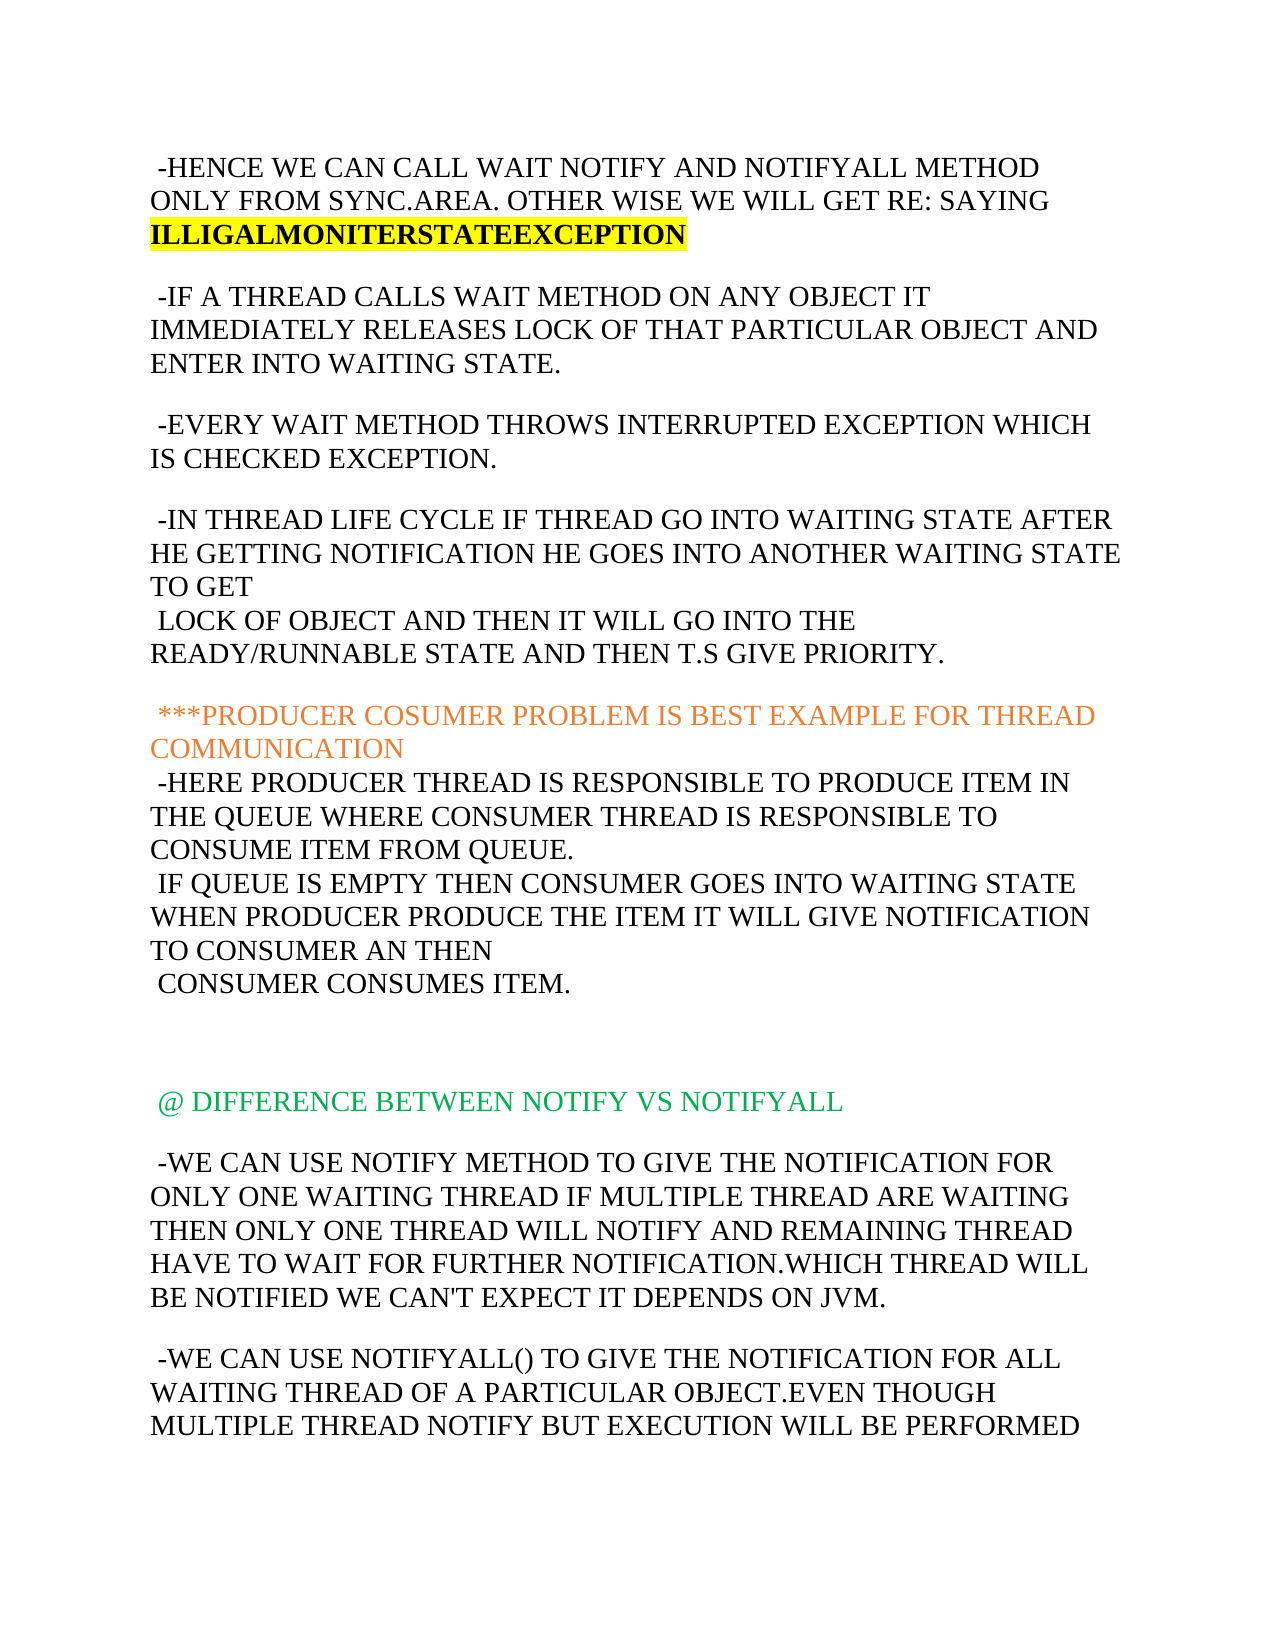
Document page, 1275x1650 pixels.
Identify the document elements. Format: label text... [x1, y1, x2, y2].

text @ DIFFERENCE BETWEEN NOTIFY VS NOTIFYALL [150, 1084, 1125, 1118]
text LOCK OF OBJECT AND THEN IT WILL GO INTO THE READY/RUNNABLE STATE AND THEN T.S GIVE PRIORITY. [150, 603, 1125, 670]
text -IF A THREAD CALLS WAIT METHOD ON ANY OBJECT IT IMMEDIATELY RELEASES LOCK OF THAT PARTICULAR OBJECT AND ENTER INTO WAITING STATE. [150, 279, 1125, 379]
text -WE CAN USE NOTIFY METHOD TO GIVE THE NOTIFICATION FOR ONLY ONE WAITING THREAD IF MULTIPLE THREAD ARE WAITING THEN ONLY ONE THREAD WILL NOTIFY AND REMAINING THREAD HAVE TO WAIT FOR FURTHER NOTIFICATION.WHICH THREAD WILL BE NOTIFIED WE CAN'T EXPECT IT DEPENDS ON JVM. [150, 1146, 1125, 1313]
text -HERE PRODUCER THREAD IS RESPONSIBLE TO PRODUCE ITEM IN THE QUEUE WHERE CONSUMER THREAD IS RESPONSIBLE TO CONSUME ITEM FROM QUEUE. [150, 765, 1125, 866]
text -EVERY WAIT METHOD THROWS INTERRUPTED EXCEPTION WHICH IS CHECKED EXCEPTION. [150, 407, 1125, 474]
text -IN THREAD LIFE CYCLE IF THREAD GO INTO WAITING STATE AFTER HE GETTING NOTIFICATION HE GOES INTO ANOTHER WAITING STATE TO GET [150, 502, 1125, 603]
text ***PRODUCER COSUMER PROBLEM IS BEST EXAMPLE FOR THREAD COMMUNICATION [150, 698, 1125, 765]
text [150, 1341, 1125, 1442]
text CONSUMER CONSUMES ITEM. [150, 966, 1125, 1000]
text IF QUEUE IS EMPTY THEN CONSUMER GOES INTO WAITING STATE WHEN PRODUCER PRODUCE THE ITEM IT WILL GIVE NOTIFICATION TO CONSUMER AN THEN [150, 866, 1125, 966]
text -HENCE WE CAN CALL WAIT NOTIFY AND NOTIFYALL METHOD ONLY FROM SYNC.AREA. OTHER WISE WE WILL GET RE: SAYING ILLIGALMONITERSTATEEXCEPTION [150, 150, 1125, 251]
